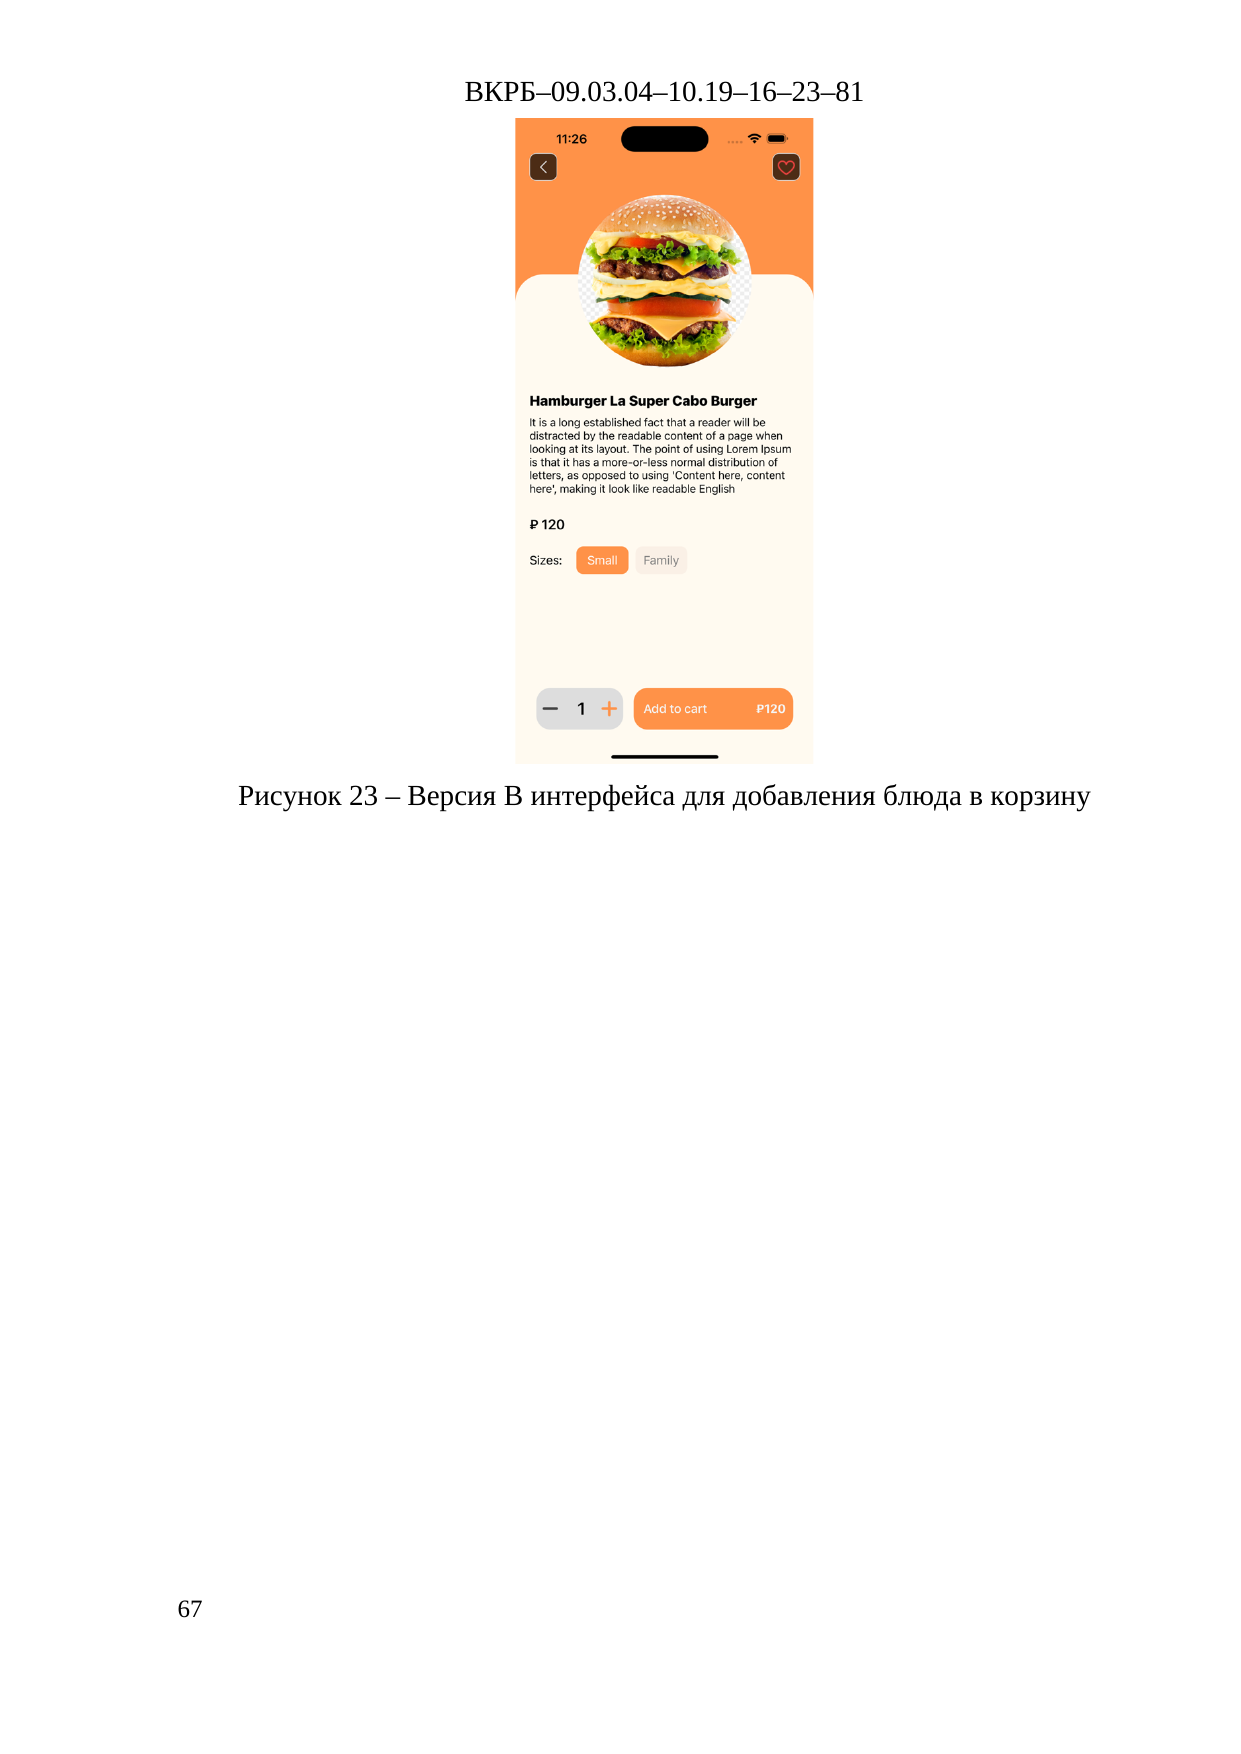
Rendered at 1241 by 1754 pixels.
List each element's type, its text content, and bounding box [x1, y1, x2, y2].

text Рисунок 23 – Версия B интерфейса для добавления блюда в корзину [177, 778, 1152, 812]
picture [515, 118, 814, 764]
